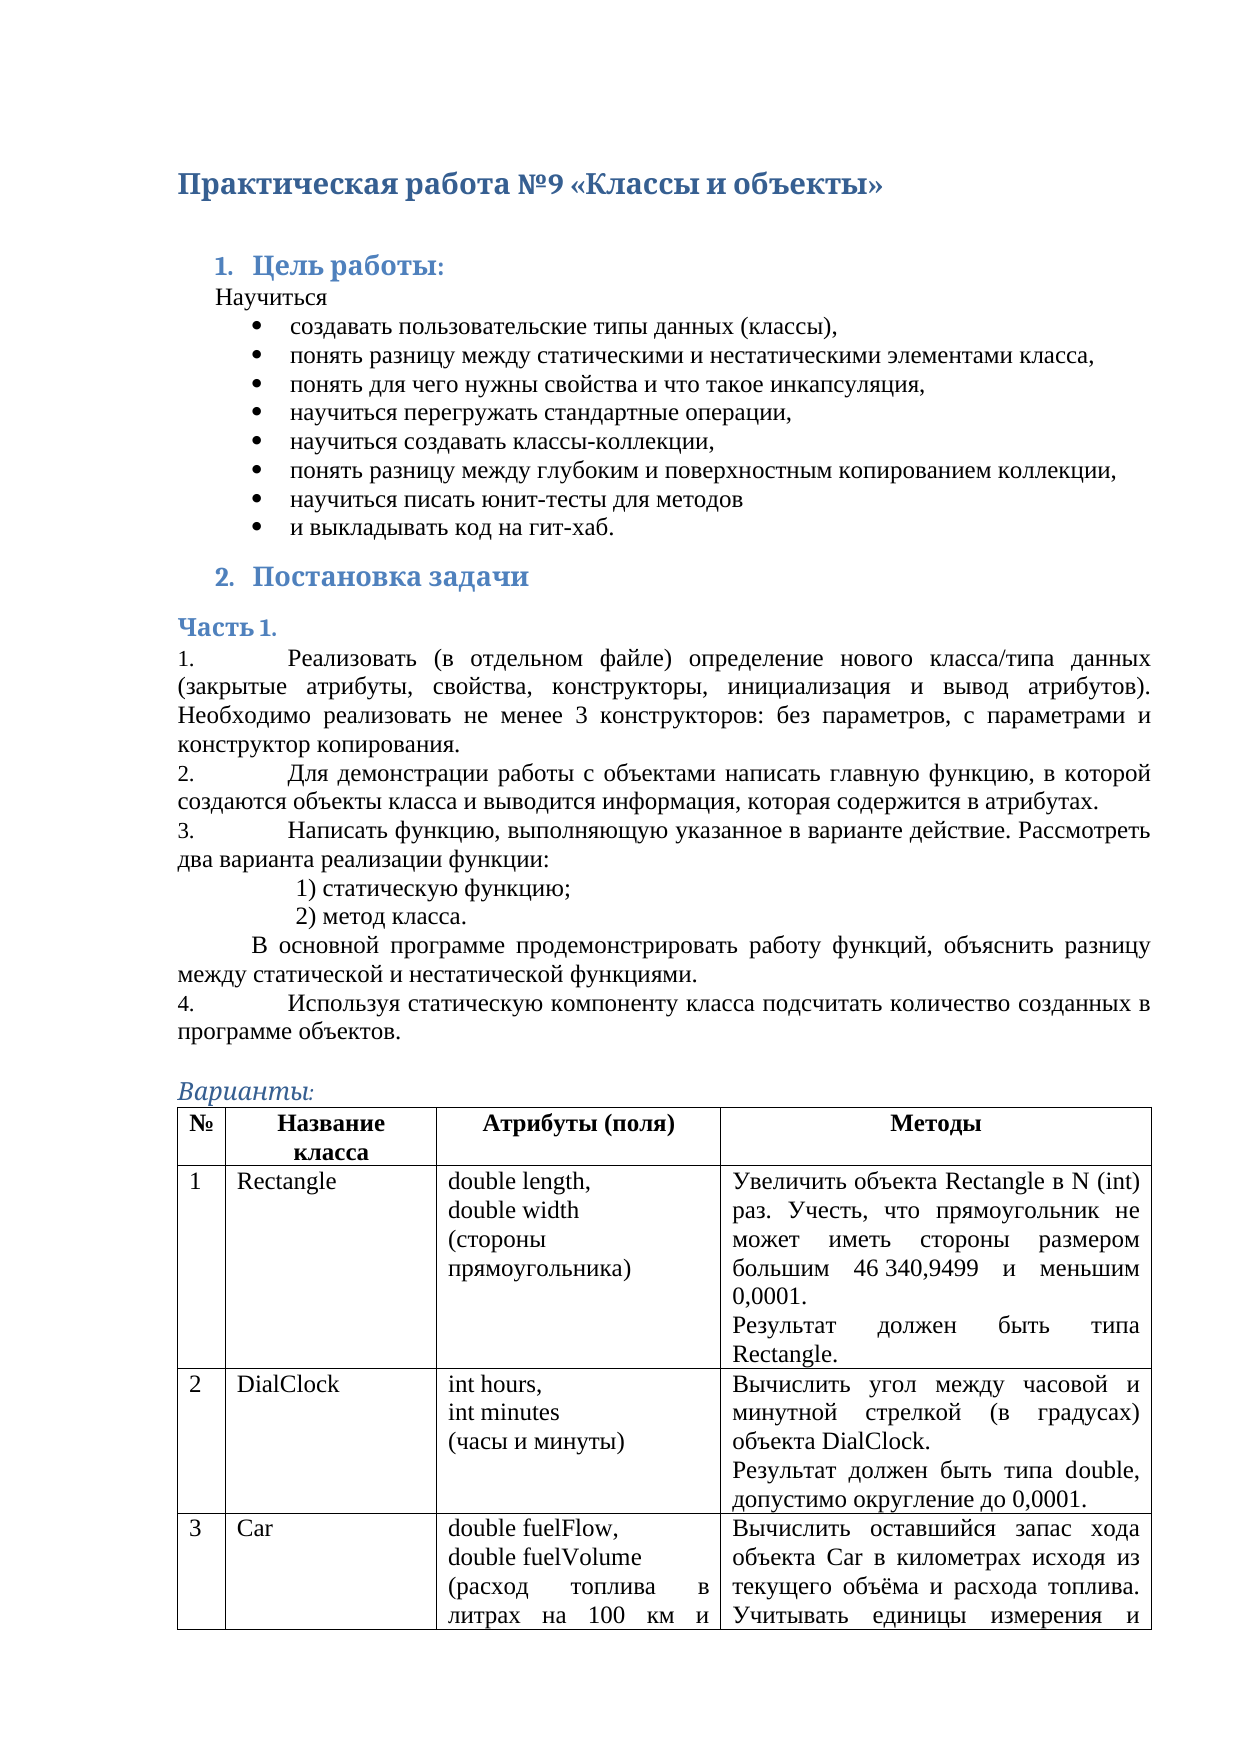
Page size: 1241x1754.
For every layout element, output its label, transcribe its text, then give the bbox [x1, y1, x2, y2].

list понять разницу между глубоким и поверхностным копированием коллекции, [252, 455, 1152, 484]
table_cell Увеличить объекта Rectangle в N (int) раз. Учесть, что прямоугольник не может иметь стороны размером большим 46 340,9499 и меньшим 0,0001. Результат должен быть типа Rectangle. [721, 1166, 1151, 1368]
text 1) статическую функцию; [295, 873, 1152, 901]
table_cell int hours, int minutes (часы и минуты) [437, 1369, 720, 1512]
list Используя статическую компоненту класса подсчитать количество созданных в программе объектов. [177, 988, 1152, 1045]
table_cell 3 [178, 1514, 225, 1628]
table_cell DialClock [226, 1369, 436, 1512]
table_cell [721, 1514, 1151, 1628]
list понять разницу между статическими и нестатическими элементами класса, [252, 340, 1152, 369]
table_header Название класса [226, 1108, 436, 1165]
text В основной программе продемонстрировать работу функций, объяснить разницу между статической и нестатической функциями. [177, 930, 1152, 988]
table_header № [178, 1108, 225, 1165]
subtitle Цель работы: [215, 251, 1152, 282]
table_cell 1 [178, 1166, 225, 1368]
table_header Методы [721, 1108, 1151, 1165]
subtitle Практическая работа №9 «Классы и объекты» [177, 168, 1152, 202]
list понять для чего нужны свойства и что такое инкапсуляция, [252, 369, 1152, 397]
subtitle Постановка задачи [215, 562, 1152, 593]
table_header Атрибуты (поля) [437, 1108, 720, 1165]
list Реализовать (в отдельном файле) определение нового класса/типа данных (закрытые атрибуты, свойства, конструкторы, инициализация и вывод атрибутов). Необходимо реализовать не менее 3 конструкторов: без параметров, с параметрами и конструктор копирования. [177, 643, 1152, 758]
table_cell 2 [178, 1369, 225, 1512]
list научиться создавать классы-коллекции, [252, 426, 1152, 455]
list и выкладывать код на гит-хаб. [252, 512, 1152, 541]
subtitle Часть 1. [177, 614, 1152, 643]
list Написать функцию, выполняющую указанное в варианте действие. Рассмотреть два варианта реализации функции: [177, 815, 1152, 873]
list научиться писать юнит-тесты для методов [252, 484, 1152, 512]
list научиться перегружать стандартные операции, [252, 397, 1152, 426]
table_cell double length, double width (стороны прямоугольника) [437, 1166, 720, 1368]
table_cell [437, 1514, 720, 1628]
list Для демонстрации работы с объектами написать главную функцию, в которой создаются объекты класса и выводится информация, которая содержится в атрибутах. [177, 758, 1152, 815]
text Научиться [215, 282, 1152, 311]
list создавать пользовательские типы данных (классы), [252, 311, 1152, 340]
table_cell Rectangle [226, 1166, 436, 1368]
subtitle Варианты: [177, 1078, 1152, 1107]
table_cell Car [226, 1514, 436, 1628]
table_cell Вычислить угол между часовой и минутной стрелкой (в градусах) объекта DialClock. Результат должен быть типа double, допустимо округление до 0,0001. [721, 1369, 1151, 1512]
text 2) метод класса. [295, 901, 1152, 930]
